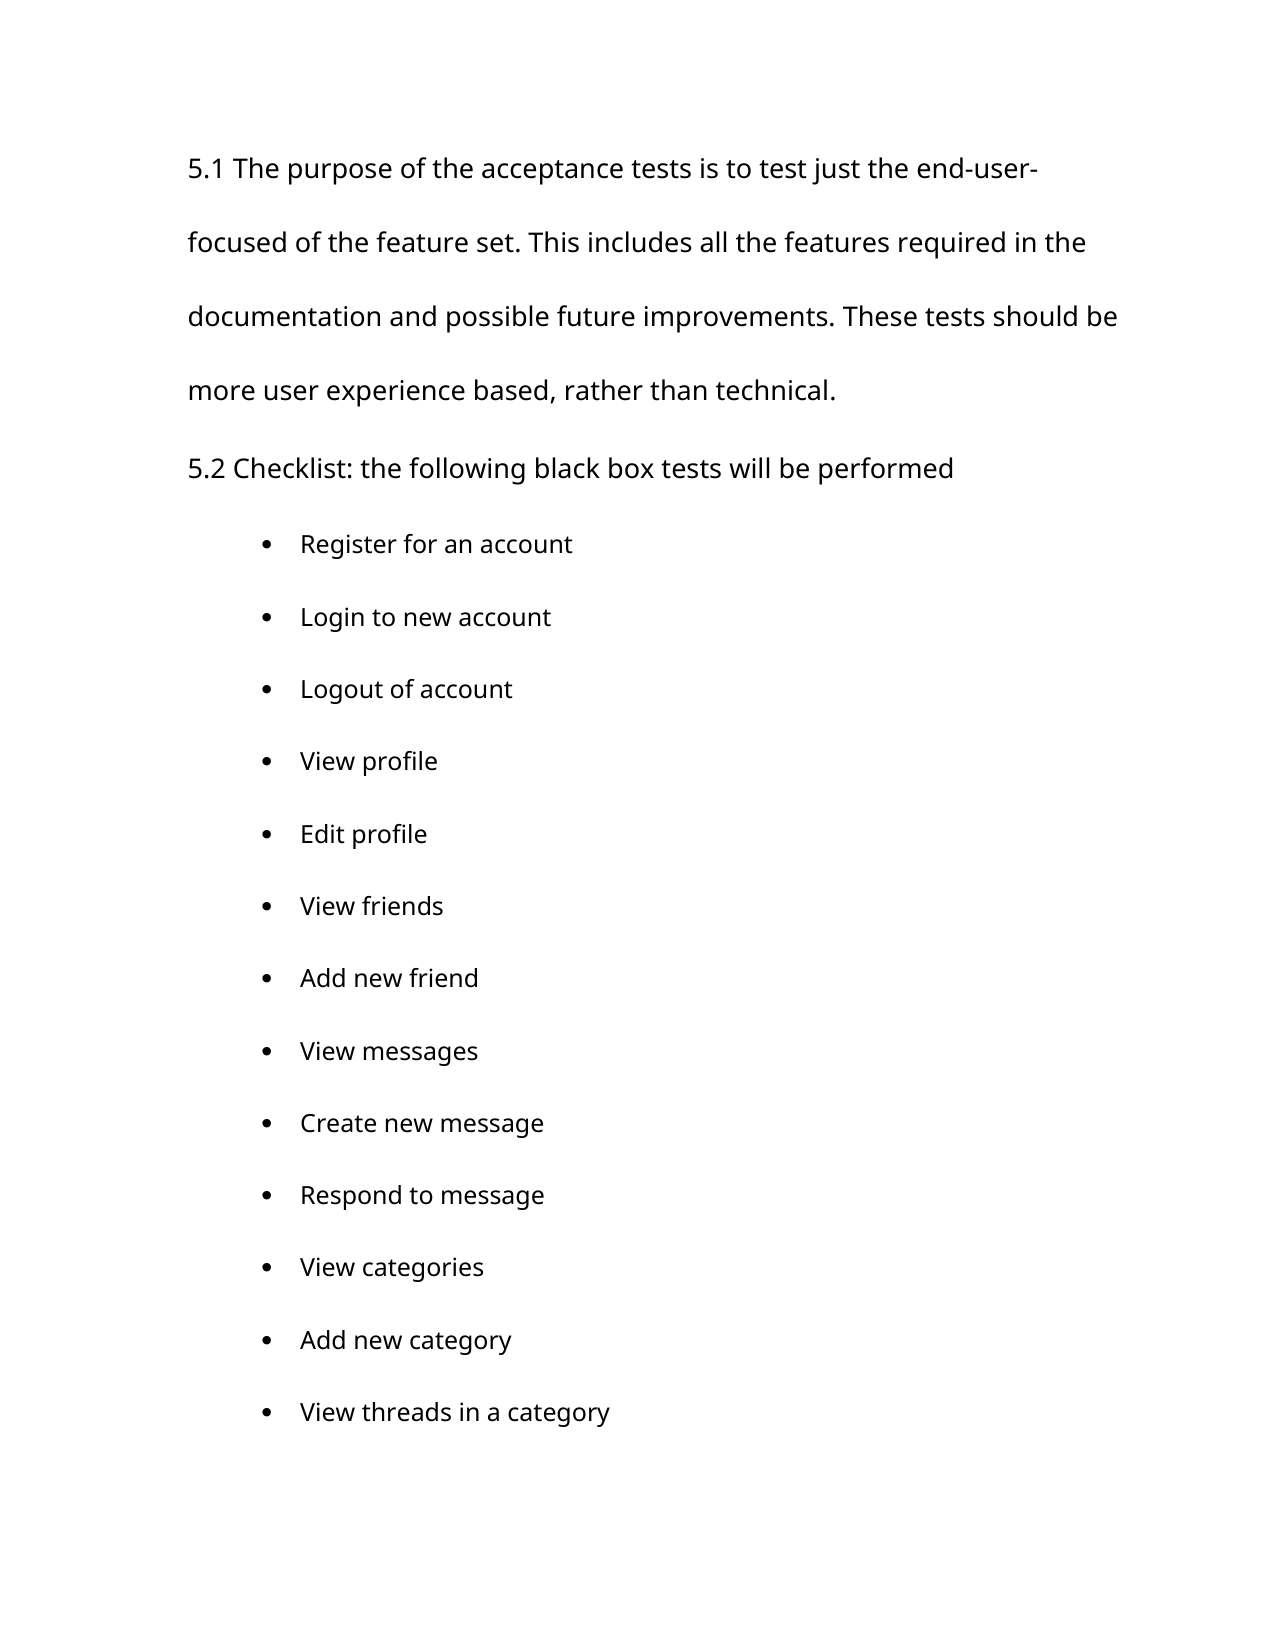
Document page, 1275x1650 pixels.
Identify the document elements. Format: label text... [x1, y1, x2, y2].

subtitle View threads in a category [262, 1394, 1125, 1429]
subtitle Login to new account [262, 599, 1125, 633]
subtitle 5.1 The purpose of the acceptance tests is to test just the end-user-focused of the feature set. This includes all the features required in the documentation and possible future improvements. These tests should be more user experience based, rather than technical. [187, 150, 1125, 408]
subtitle Register for an account [262, 527, 1125, 561]
subtitle View friends [262, 888, 1125, 923]
subtitle Add new category [262, 1322, 1125, 1356]
subtitle Create new message [262, 1105, 1125, 1139]
subtitle 5.2 Checklist: the following black box tests will be performed [150, 449, 1125, 486]
subtitle Logout of account [262, 672, 1125, 706]
subtitle View categories [262, 1250, 1125, 1284]
subtitle View messages [262, 1033, 1125, 1067]
subtitle View profile [262, 744, 1125, 778]
subtitle Respond to message [262, 1178, 1125, 1212]
subtitle Edit profile [262, 816, 1125, 850]
subtitle Add new friend [262, 961, 1125, 995]
